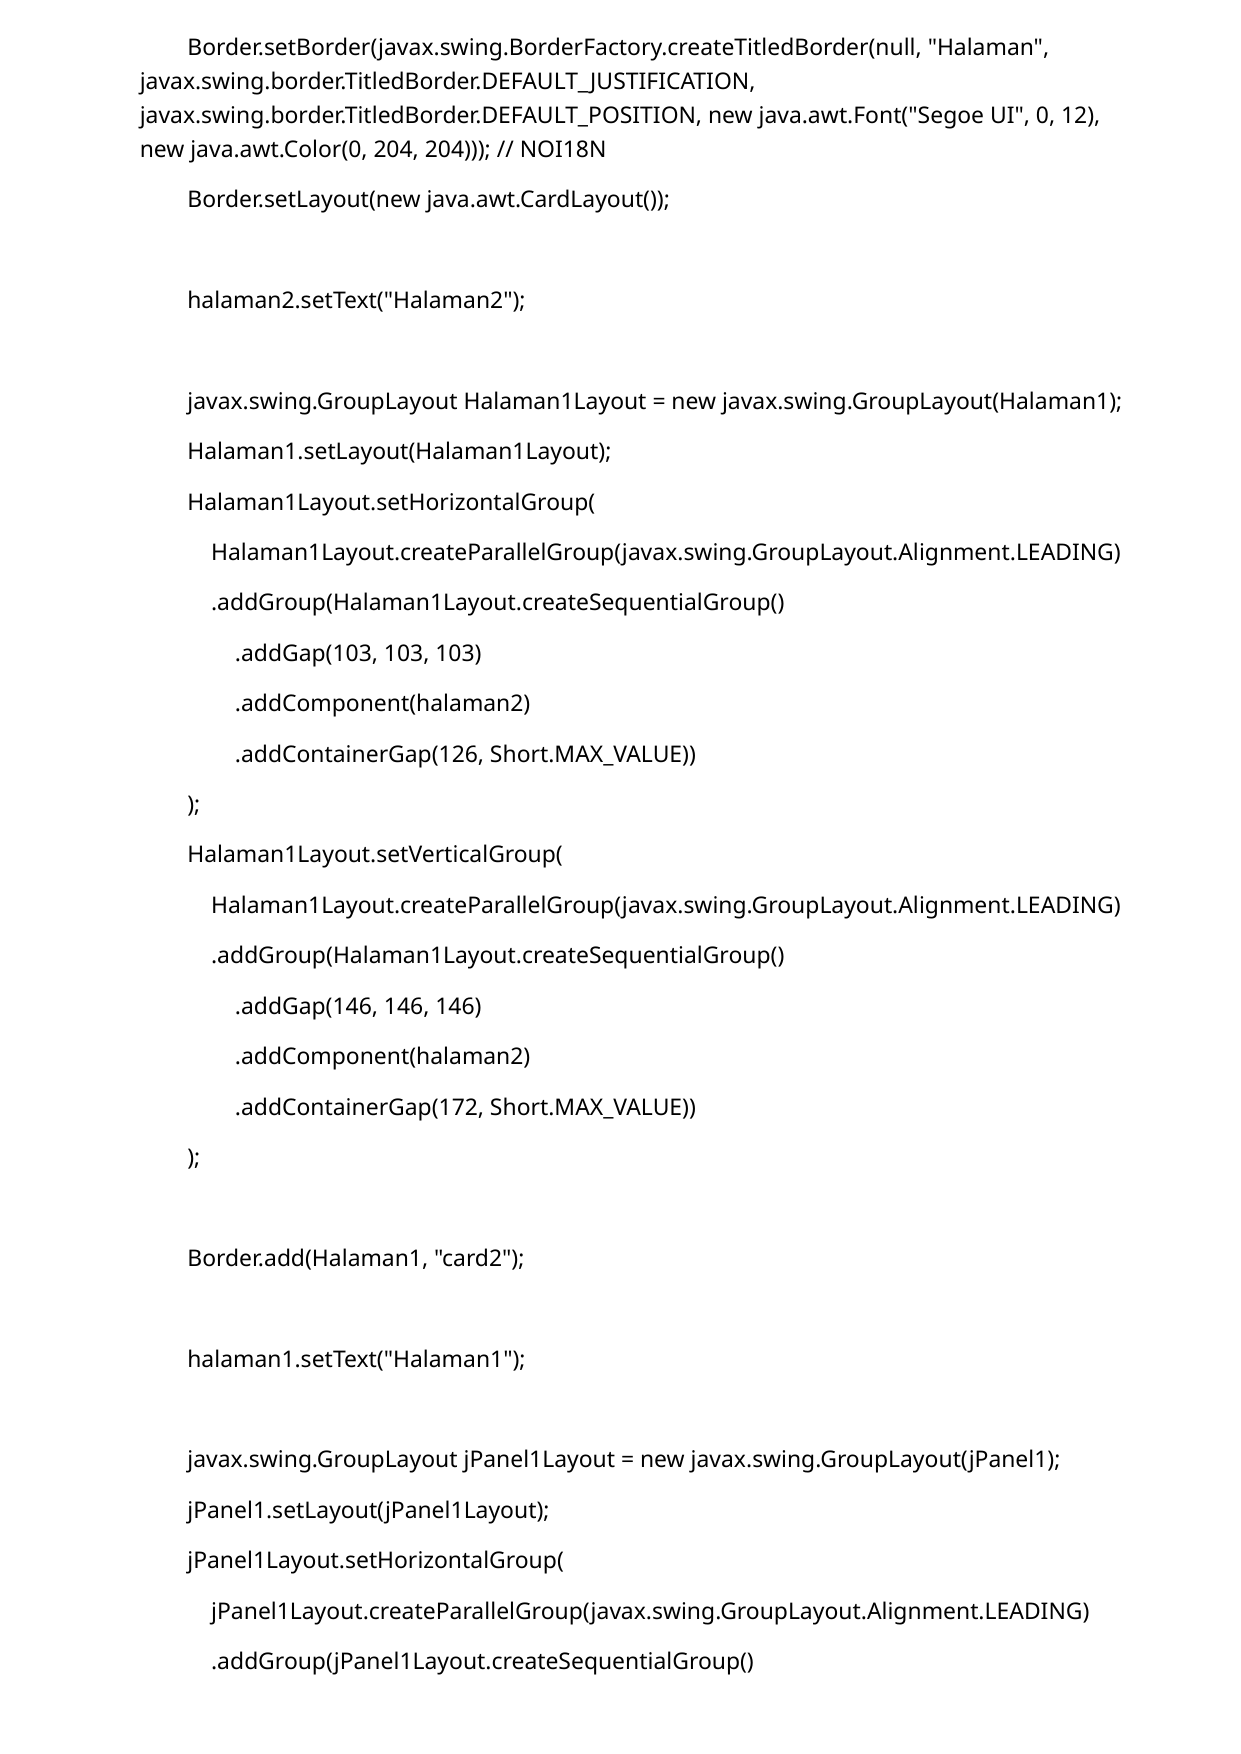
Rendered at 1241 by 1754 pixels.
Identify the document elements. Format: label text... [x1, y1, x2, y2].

text javax.swing.GroupLayout jPanel1Layout = new javax.swing.GroupLayout(jPanel1); [139, 1443, 1128, 1474]
text Halaman1.setLayout(Halaman1Layout); [139, 435, 1128, 466]
text Border.add(Halaman1, "card2"); [139, 1242, 1128, 1273]
text jPanel1Layout.setHorizontalGroup( [139, 1544, 1128, 1575]
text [139, 1594, 1128, 1626]
text .addGroup(Halaman1Layout.createSequentialGroup() [139, 939, 1128, 970]
text Border.setLayout(new java.awt.CardLayout()); [139, 183, 1128, 214]
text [139, 1645, 1128, 1676]
text .addContainerGap(126, Short.MAX_VALUE)) [139, 737, 1128, 769]
text Border.setBorder(javax.swing.BorderFactory.createTitledBorder(null, "Halaman", javax.swing.border.TitledBorder.DEFAULT_JUSTIFICATION, javax.swing.border.TitledBorder.DEFAULT_POSITION, new java.awt.Font("Segoe UI", 0, 12), new java.awt.Color(0, 204, 204))); // NOI18N [139, 31, 1128, 164]
text .addComponent(halaman2) [139, 687, 1128, 718]
text jPanel1.setLayout(jPanel1Layout); [139, 1494, 1128, 1525]
text .addContainerGap(172, Short.MAX_VALUE)) [139, 1090, 1128, 1122]
text javax.swing.GroupLayout Halaman1Layout = new javax.swing.GroupLayout(Halaman1); [139, 384, 1128, 416]
text ); [139, 788, 1128, 819]
text .addComponent(halaman2) [139, 1040, 1128, 1071]
text Halaman1Layout.createParallelGroup(javax.swing.GroupLayout.Alignment.LEADING) [139, 536, 1128, 567]
text halaman2.setText("Halaman2"); [139, 284, 1128, 315]
text Halaman1Layout.createParallelGroup(javax.swing.GroupLayout.Alignment.LEADING) [139, 889, 1128, 920]
text halaman1.setText("Halaman1"); [139, 1342, 1128, 1374]
text .addGap(146, 146, 146) [139, 989, 1128, 1021]
text Halaman1Layout.setVerticalGroup( [139, 838, 1128, 869]
text .addGap(103, 103, 103) [139, 637, 1128, 668]
text ); [139, 1141, 1128, 1172]
text Halaman1Layout.setHorizontalGroup( [139, 485, 1128, 517]
text .addGroup(Halaman1Layout.createSequentialGroup() [139, 586, 1128, 617]
